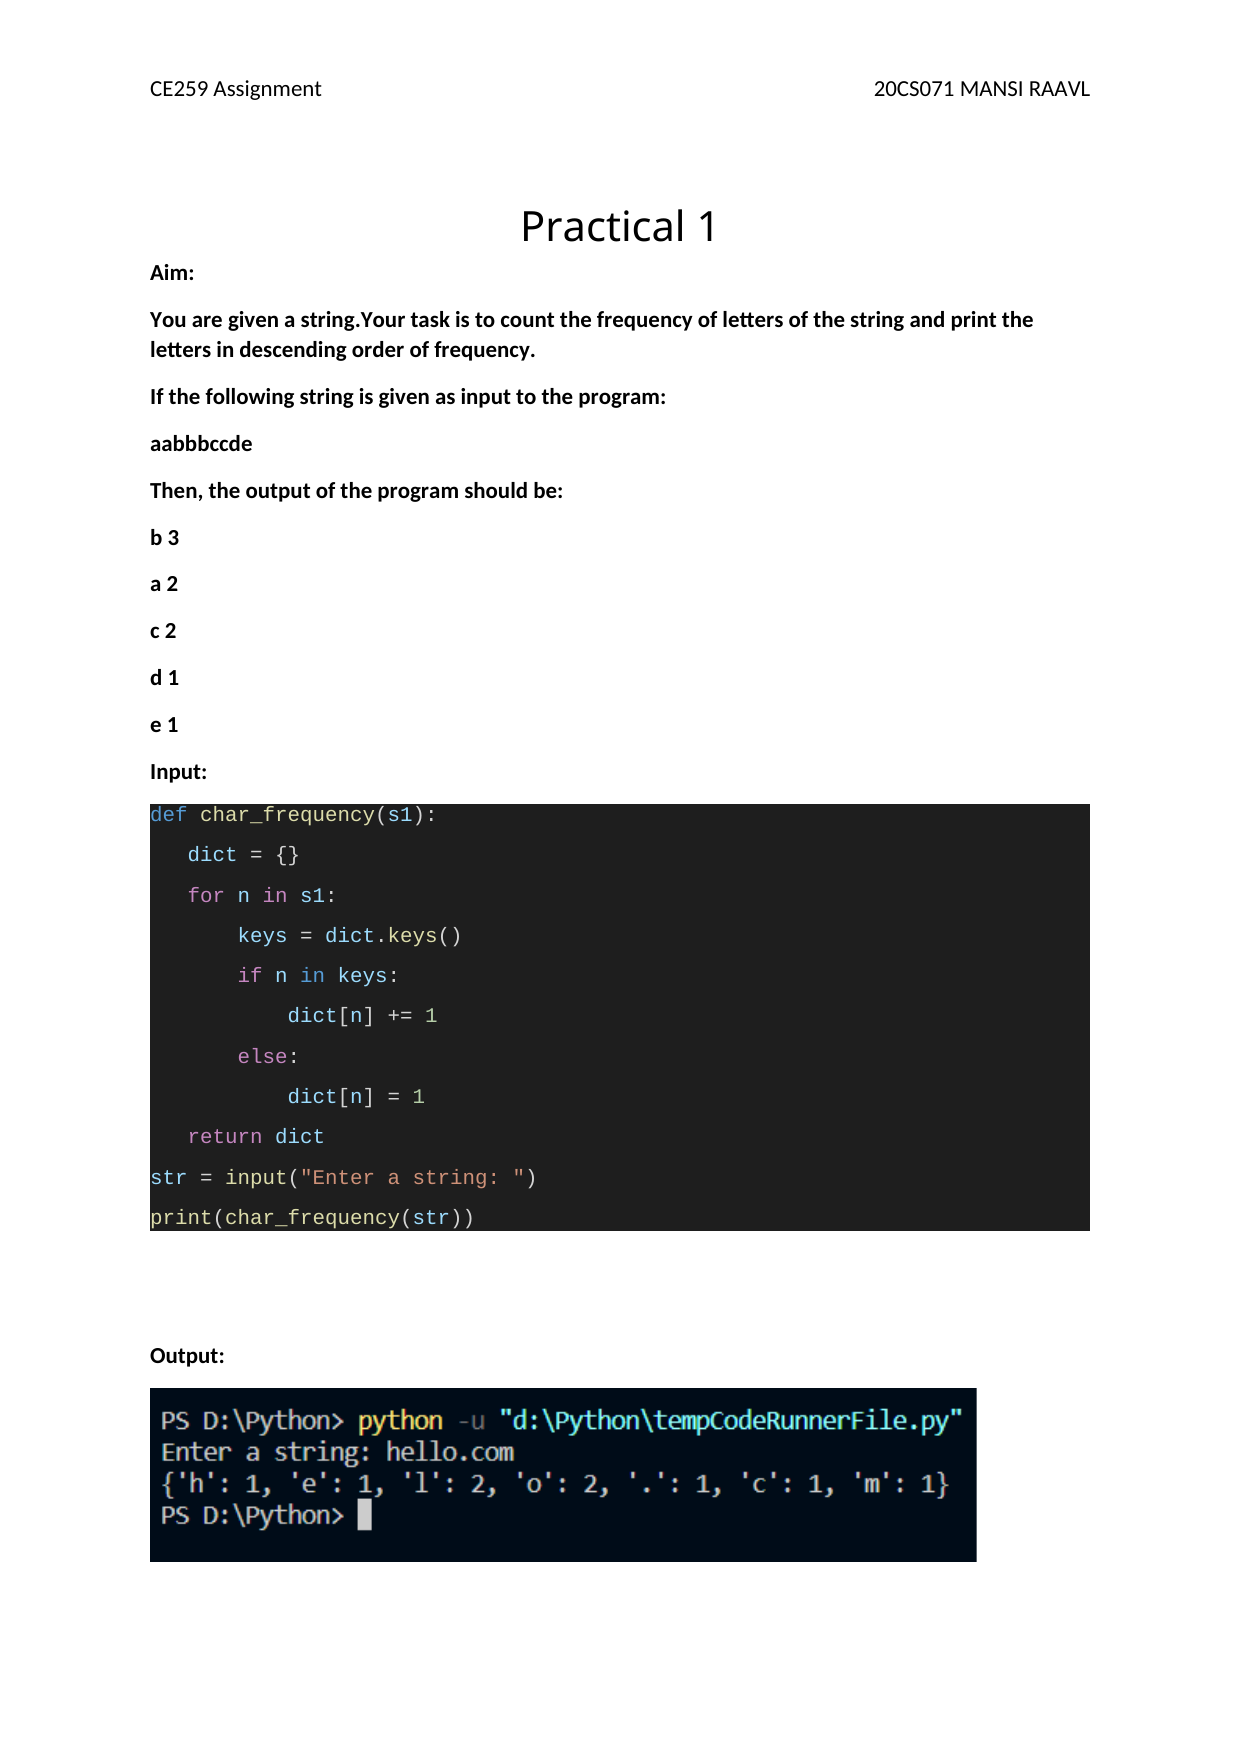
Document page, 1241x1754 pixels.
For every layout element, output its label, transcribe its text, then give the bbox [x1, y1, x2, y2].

text b 3 [150, 523, 1090, 551]
text e 1 [150, 710, 1090, 738]
text for n in s1: [150, 884, 1090, 908]
text def char_frequency(s1): [150, 804, 1090, 828]
text return dict [150, 1126, 1090, 1150]
text print(char_frequency(str)) [150, 1207, 1090, 1231]
text dict[n] = 1 [150, 1086, 1090, 1110]
text Aim: [150, 258, 1090, 286]
text Output: [150, 1341, 1090, 1369]
text d 1 [150, 663, 1090, 691]
subtitle Practical 1 [150, 197, 1090, 254]
text else: [150, 1046, 1090, 1069]
text You are given a string.Your task is to count the frequency of letters of the string and print the letters in descending order of frequency. [150, 305, 1090, 363]
text str = input("Enter a string: ") [150, 1167, 1090, 1190]
text keys = dict.keys() [150, 925, 1090, 948]
text dict = {} [150, 844, 1090, 868]
picture [150, 1388, 977, 1562]
text a 2 [150, 569, 1090, 598]
text dict[n] += 1 [150, 1006, 1090, 1029]
text Input: [150, 757, 1090, 785]
text Then, the output of the program should be: [150, 476, 1090, 504]
text if n in keys: [150, 965, 1090, 989]
text aabbbccde [150, 429, 1090, 457]
text c 2 [150, 616, 1090, 644]
text If the following string is given as input to the program: [150, 382, 1090, 410]
